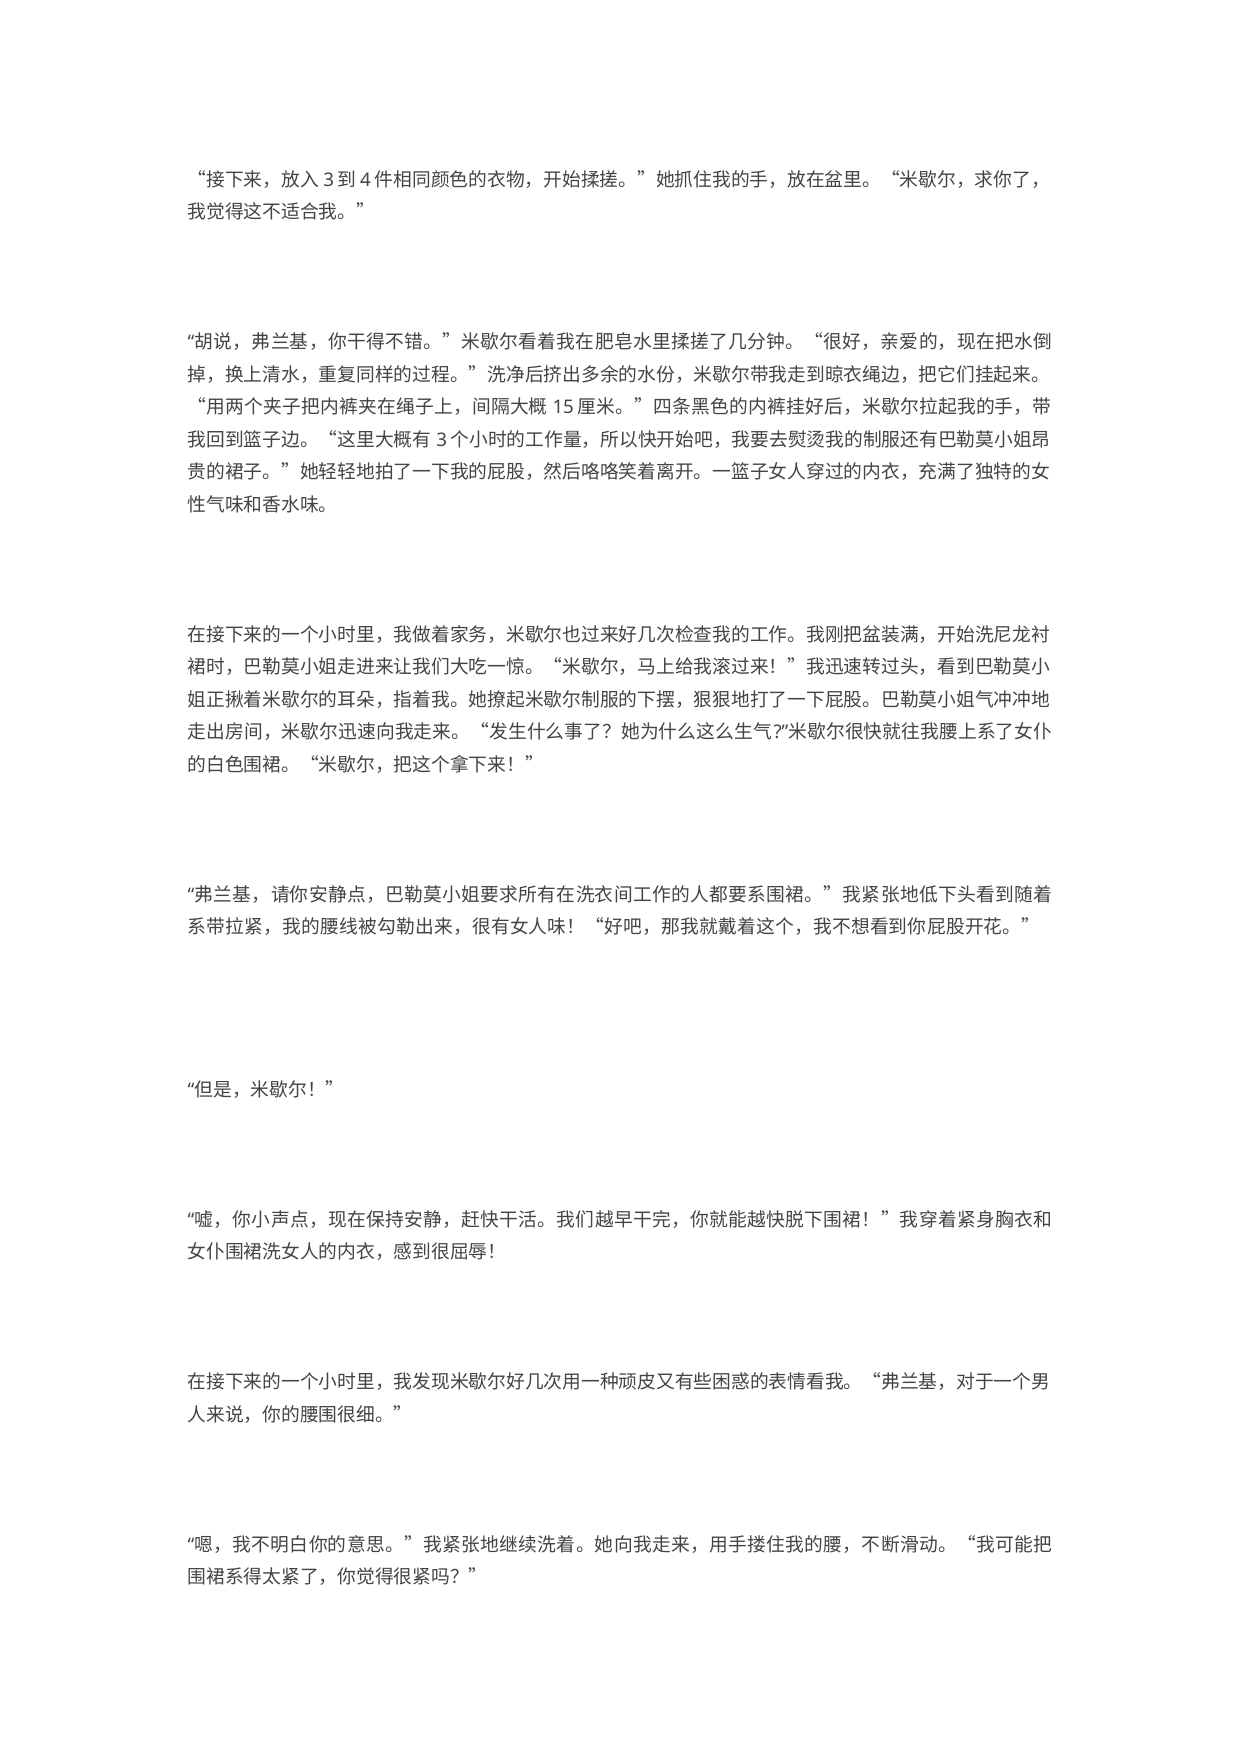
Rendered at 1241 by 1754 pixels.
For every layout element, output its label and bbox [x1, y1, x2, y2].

text [187, 162, 1053, 1592]
